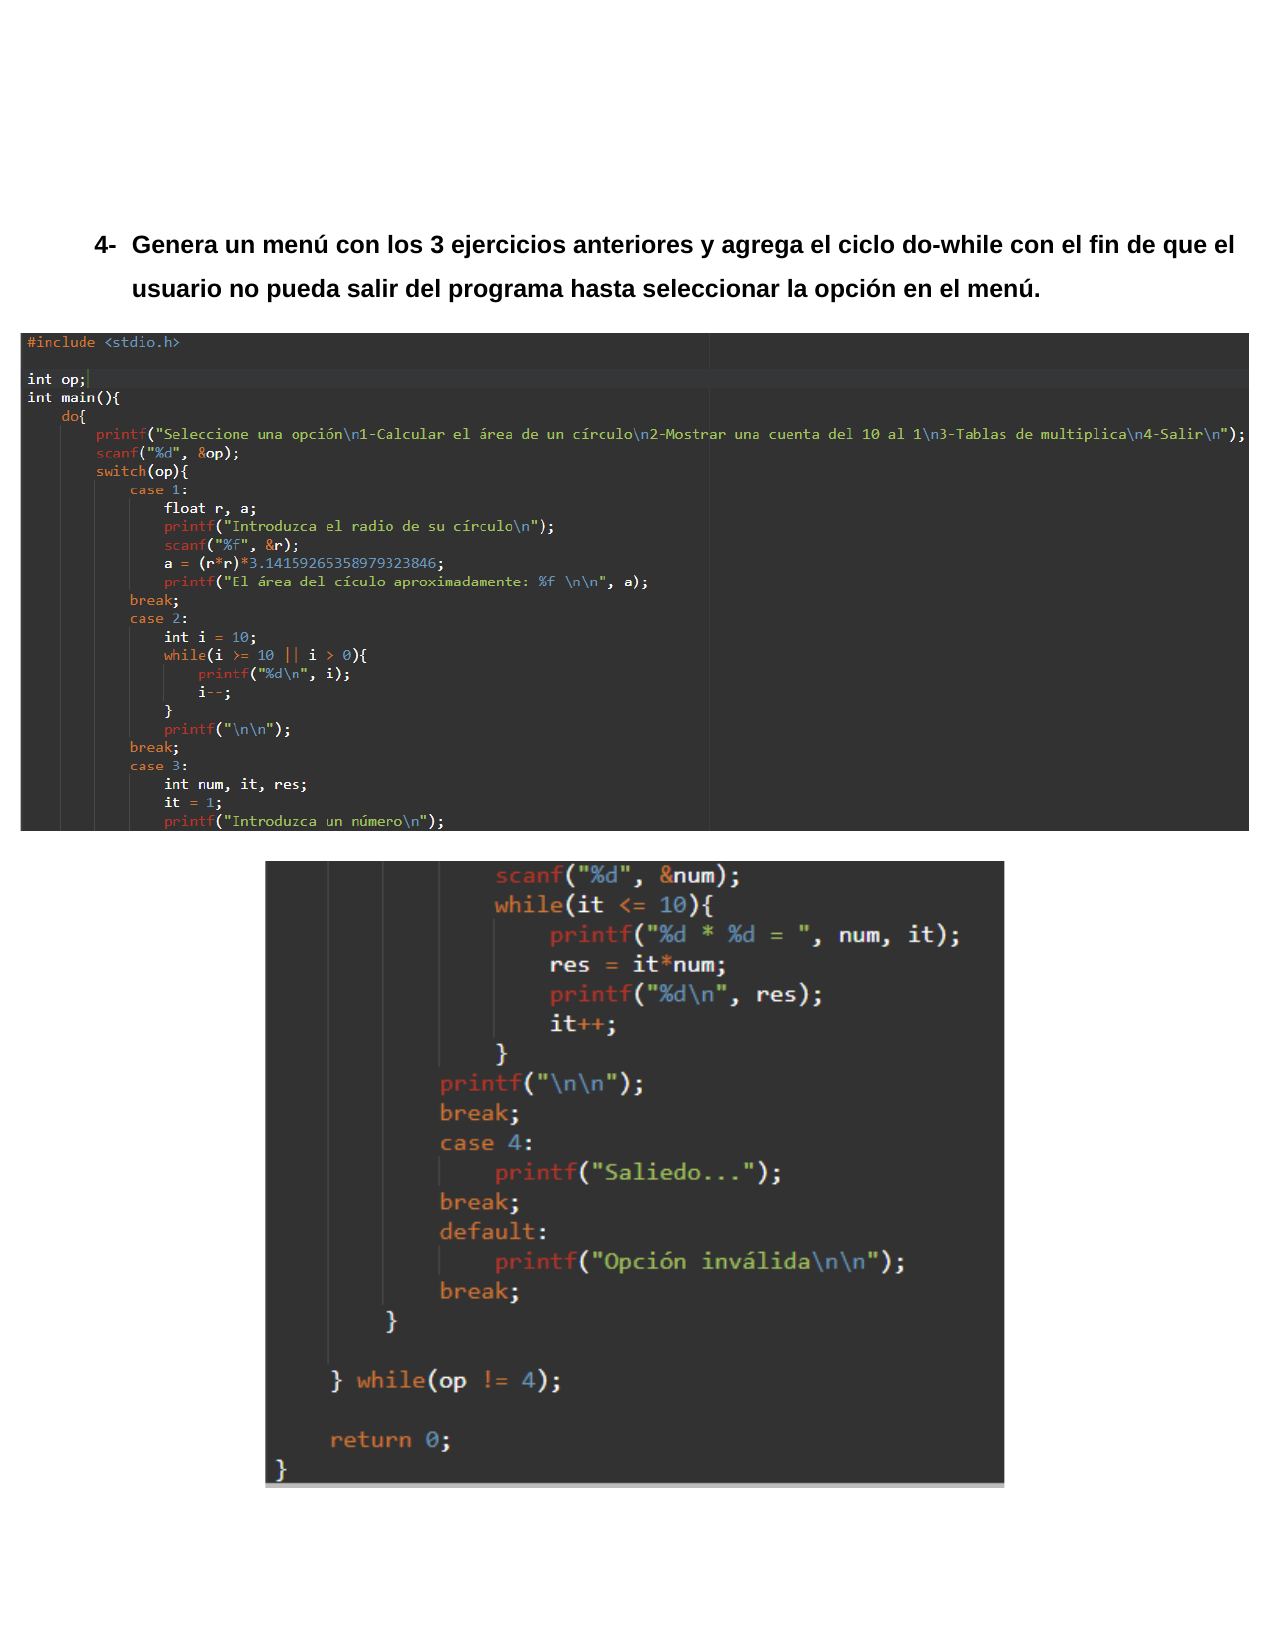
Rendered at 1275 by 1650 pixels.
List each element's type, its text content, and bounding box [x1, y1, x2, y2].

picture [20, 333, 1249, 831]
picture [265, 861, 1005, 1488]
list Genera un menú con los 3 ejercicios anteriores y agrega el ciclo do-while con el fin de que el usuario no pueda salir del programa hasta seleccionar la opción en el menú. [94, 231, 1249, 302]
